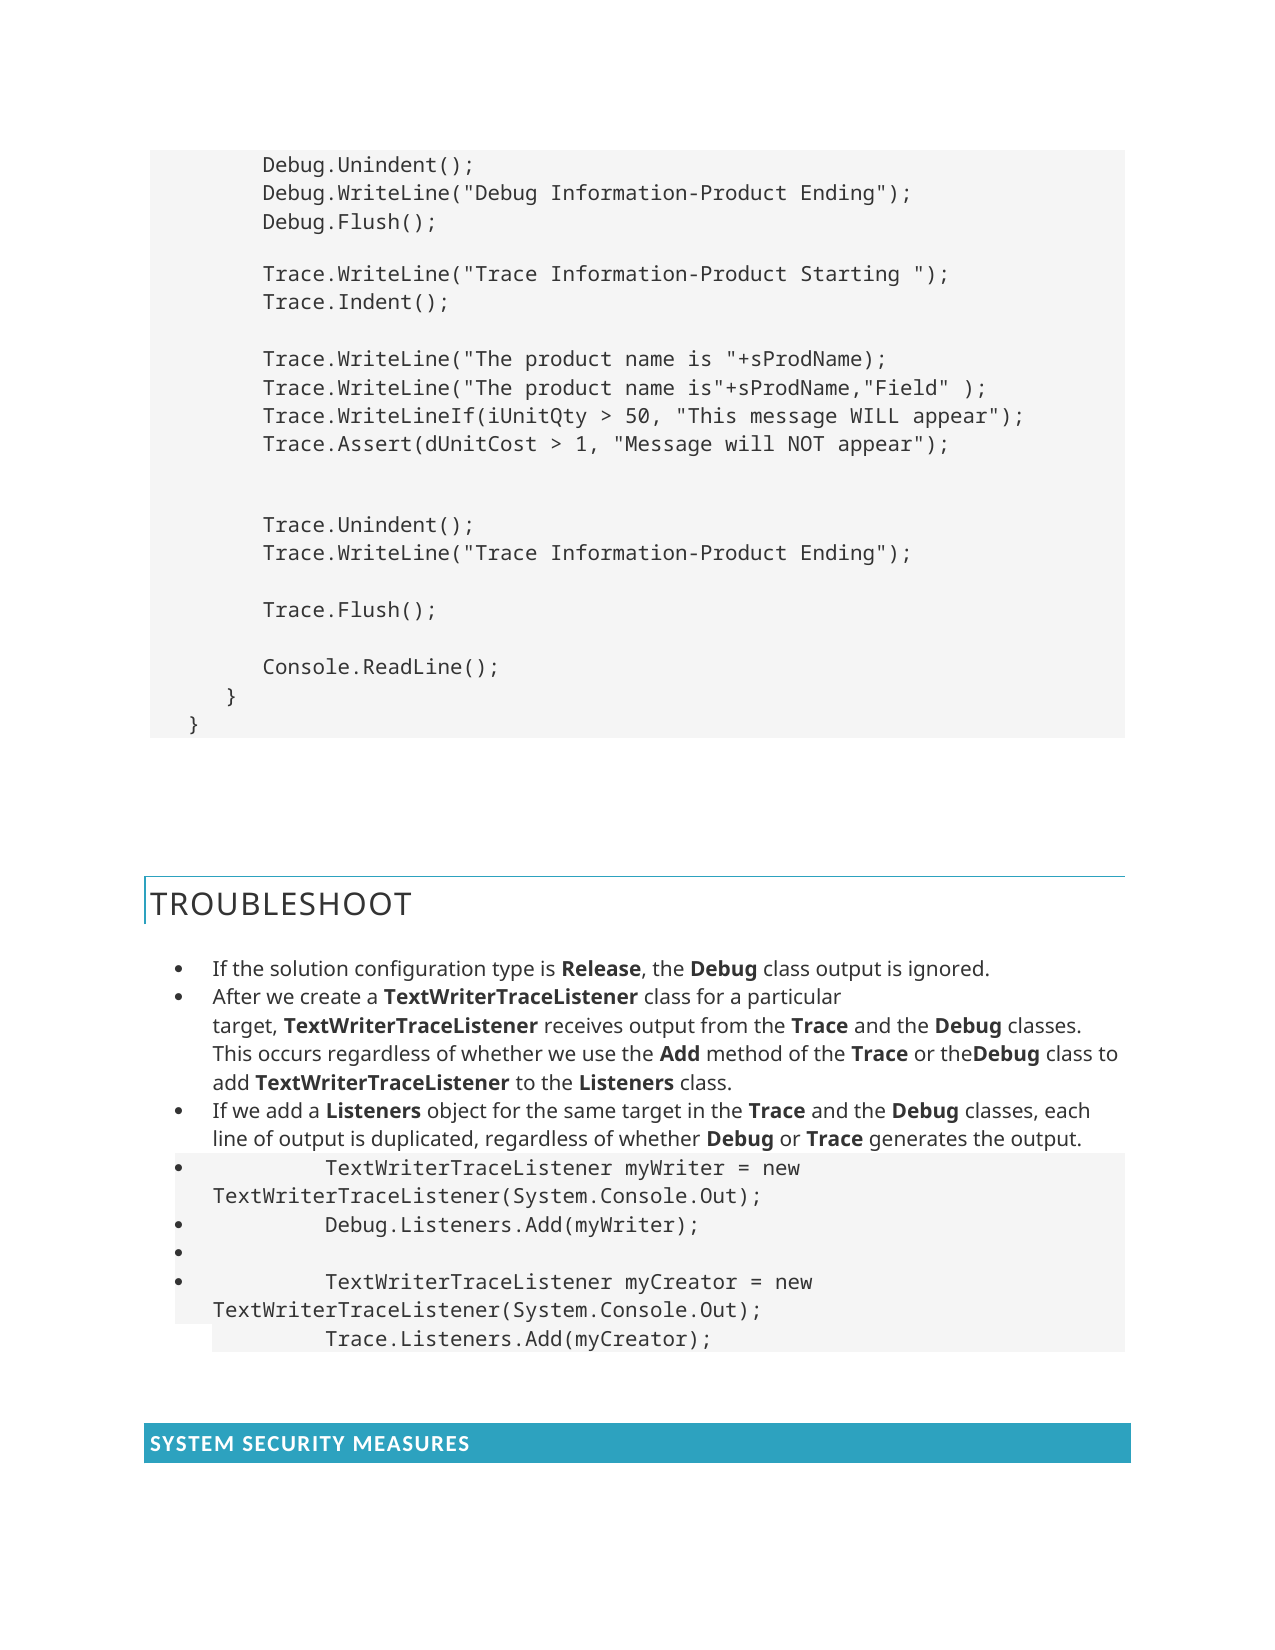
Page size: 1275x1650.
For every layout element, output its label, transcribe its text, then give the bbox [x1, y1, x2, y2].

text Trace.Assert(dUnitCost > 1, "Message will NOT appear"); [150, 429, 1125, 458]
list TextWriterTraceListener myWriter = new TextWriterTraceListener(System.Console.Out); [175, 1153, 1125, 1210]
text Debug.Unindent(); [150, 150, 1125, 178]
text } [150, 681, 1125, 709]
subtitle SYSTEM SECURITY MEASURES [150, 1429, 1125, 1457]
text Debug.WriteLine("Debug Information-Product Ending"); [150, 178, 1125, 207]
text Trace.WriteLine("Trace Information-Product Ending"); [150, 538, 1125, 567]
list After we create a TextWriterTraceListener class for a particular target, TextWriterTraceListener receives output from the Trace and the Debug classes. This occurs regardless of whether we use the Add method of the Trace or theDebug class to add TextWriterTraceListener to the Listeners class. [175, 982, 1125, 1096]
text Trace.WriteLine("The product name is"+sProdName,"Field" ); [150, 373, 1125, 401]
text Trace.Flush(); [150, 595, 1125, 624]
text Trace.WriteLineIf(iUnitQty > 50, "This message WILL appear"); [150, 401, 1125, 429]
subtitle Troubleshoot [146, 877, 1125, 924]
list If the solution configuration type is Release, the Debug class output is ignored. [175, 954, 1125, 982]
list If we add a Listeners object for the same target in the Trace and the Debug classes, each line of output is duplicated, regardless of whether Debug or Trace generates the output. [175, 1096, 1125, 1153]
text } [150, 709, 1125, 738]
text Console.ReadLine(); [150, 652, 1125, 681]
list TextWriterTraceListener myCreator = new TextWriterTraceListener(System.Console.Out); [175, 1267, 1125, 1324]
text Trace.WriteLine("The product name is "+sProdName); [150, 344, 1125, 373]
text Debug.Flush(); [150, 207, 1125, 235]
text Trace.Indent(); [150, 287, 1125, 316]
text Trace.Listeners.Add(myCreator); [212, 1324, 1125, 1352]
text Trace.WriteLine("Trace Information-Product Starting "); [150, 259, 1125, 287]
list Debug.Listeners.Add(myWriter); [175, 1210, 1125, 1238]
text Trace.Unindent(); [150, 510, 1125, 538]
